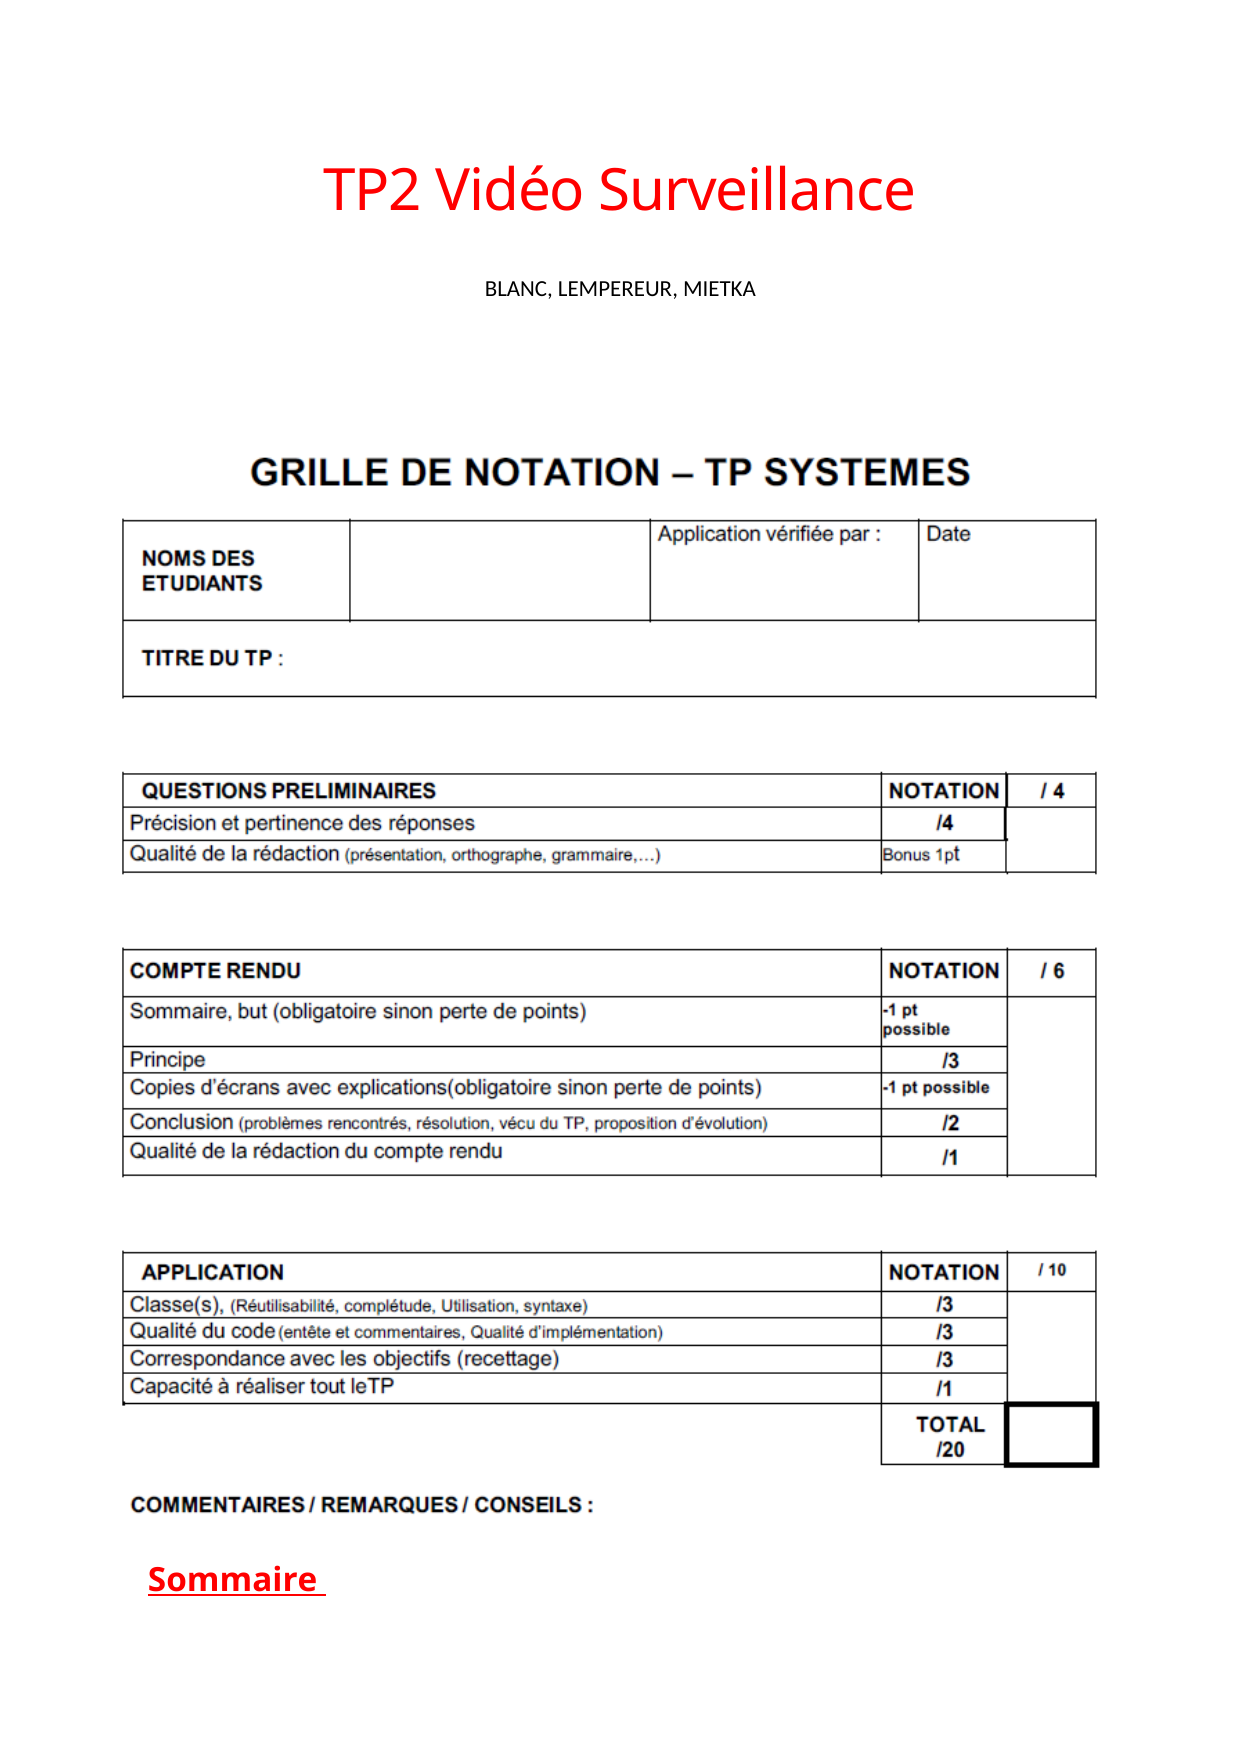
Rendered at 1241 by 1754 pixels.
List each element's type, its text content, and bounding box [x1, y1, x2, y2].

text BLANC, LEMPEREUR, MIETKA [148, 274, 1093, 302]
title TP2 Vidéo Surveillance [148, 148, 1093, 227]
picture [75, 386, 1162, 1556]
